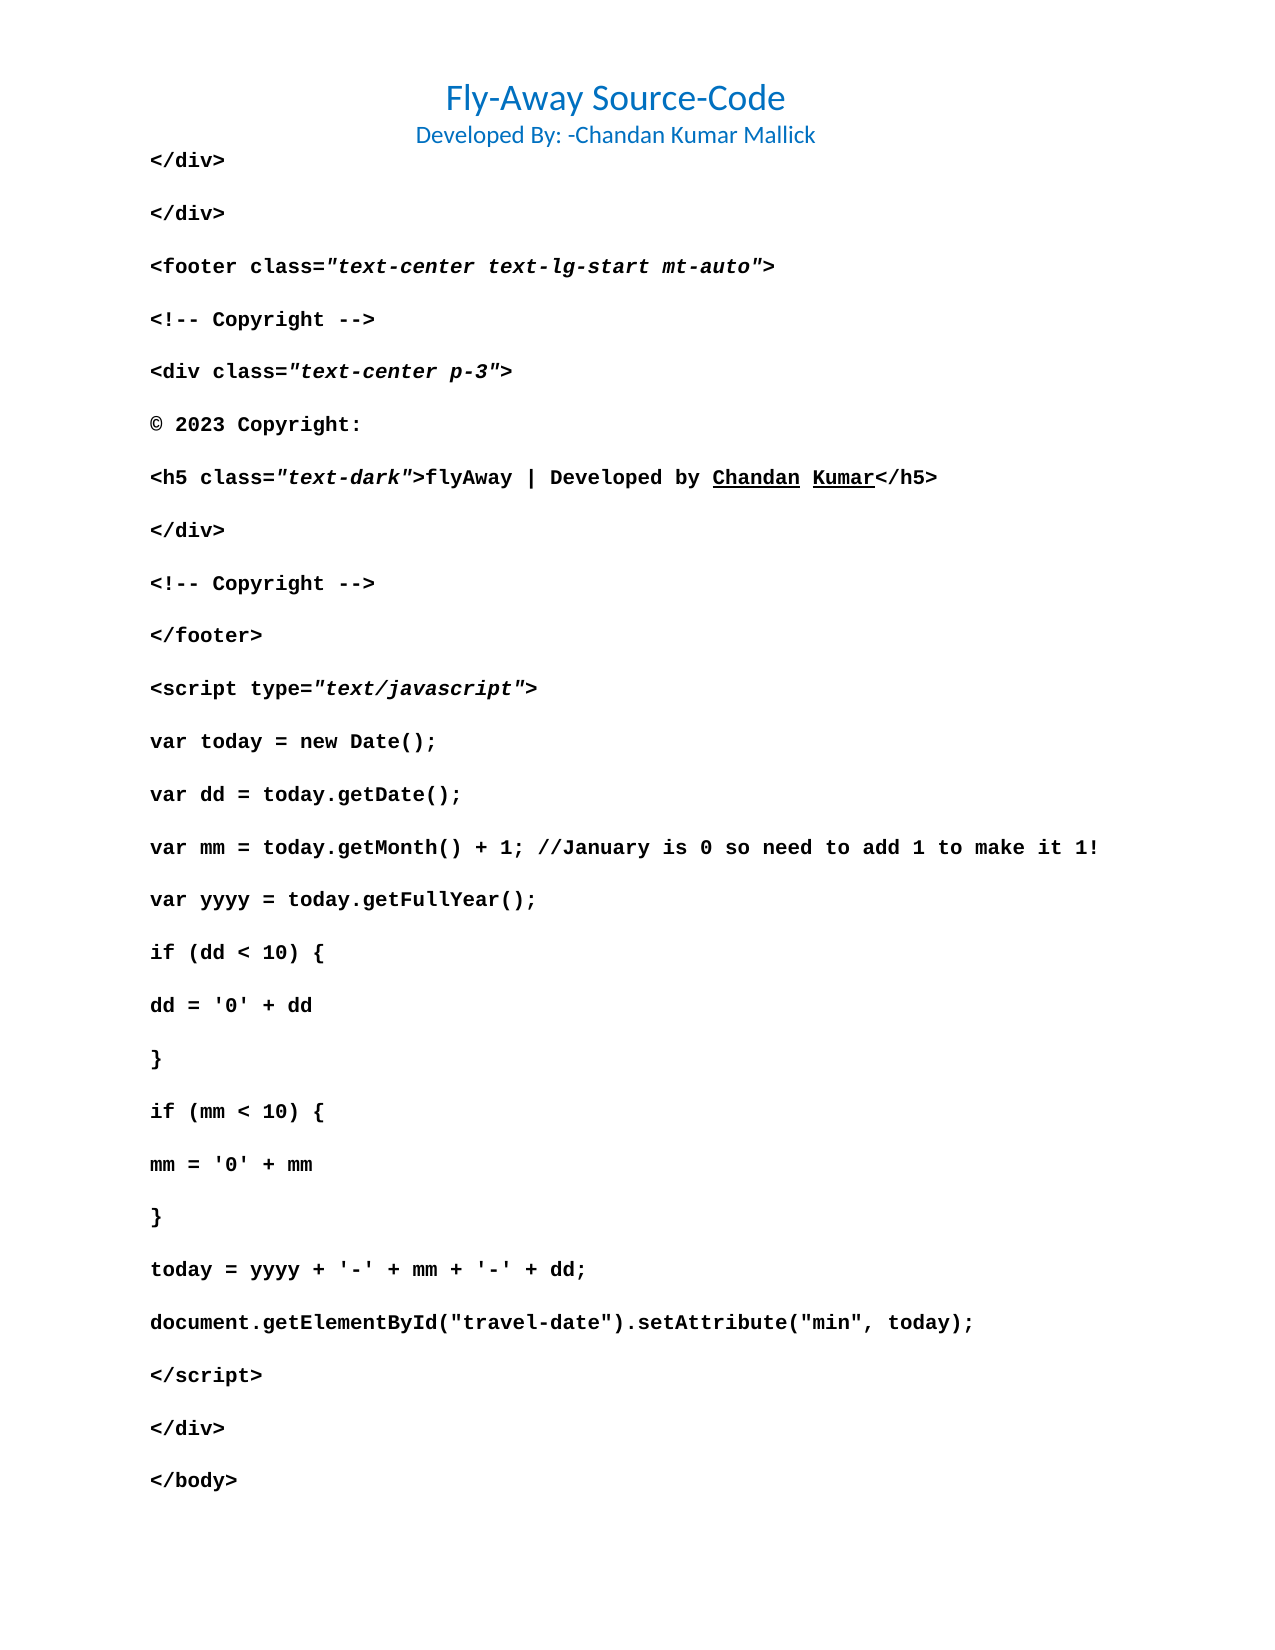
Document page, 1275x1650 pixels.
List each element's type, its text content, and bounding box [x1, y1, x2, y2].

text var mm = today.getMonth() + 1; //January is 0 so need to add 1 to make it 1! [150, 837, 1125, 860]
text </footer> [150, 625, 1125, 649]
text if (mm < 10) { [150, 1101, 1125, 1124]
text <footer class="text-center text-lg-start mt-auto"> [150, 256, 1125, 279]
text dd = '0' + dd [150, 995, 1125, 1019]
text var dd = today.getDate(); [150, 784, 1125, 807]
text <script type="text/javascript"> [150, 678, 1125, 702]
text if (dd < 10) { [150, 942, 1125, 966]
text var yyyy = today.getFullYear(); [150, 889, 1125, 913]
text document.getElementById("travel-date").setAttribute("min", today); [150, 1312, 1125, 1336]
text </div> [150, 150, 1125, 174]
text } [150, 1048, 1125, 1072]
text © 2023 Copyright: [150, 414, 1125, 438]
text } [150, 1206, 1125, 1230]
text var today = new Date(); [150, 731, 1125, 755]
text </div> [150, 520, 1125, 543]
text <h5 class="text-dark">flyAway | Developed by Chandan Kumar</h5> [150, 467, 1125, 491]
text <div class="text-center p-3"> [150, 361, 1125, 385]
text <!-- Copyright --> [150, 308, 1125, 332]
text </body> [150, 1470, 1125, 1494]
text </div> [150, 1418, 1125, 1441]
text <!-- Copyright --> [150, 573, 1125, 596]
text mm = '0' + mm [150, 1153, 1125, 1177]
text </script> [150, 1365, 1125, 1388]
text today = yyyy + '-' + mm + '-' + dd; [150, 1259, 1125, 1283]
text </div> [150, 203, 1125, 227]
